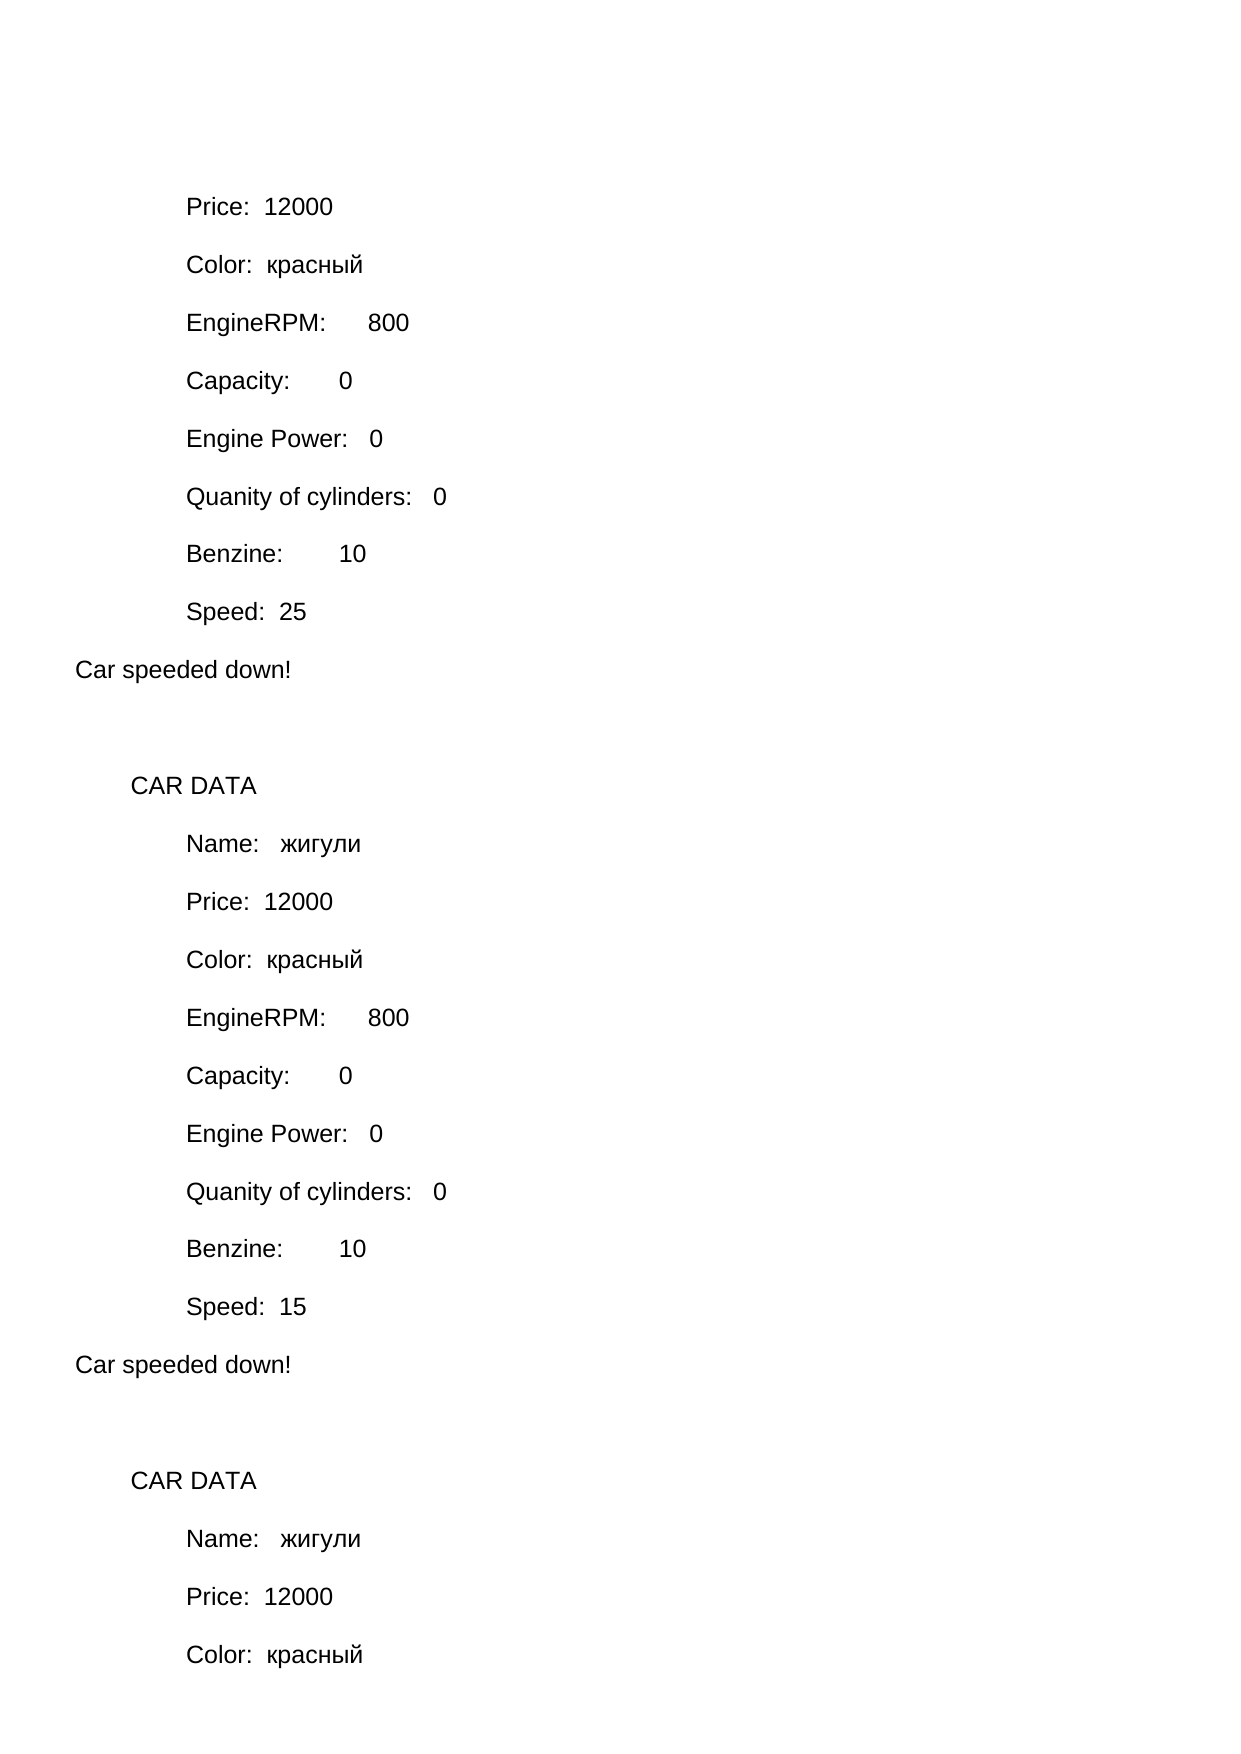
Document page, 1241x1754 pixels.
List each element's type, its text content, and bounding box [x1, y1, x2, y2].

text CAR DATA [75, 771, 1165, 800]
text Color: красный [75, 945, 1165, 974]
text Price: 12000 [75, 887, 1165, 916]
text Speed: 25 [75, 597, 1165, 626]
text Quanity of cylinders: 0 [75, 1177, 1165, 1205]
text EngineRPM: 800 [75, 1003, 1165, 1032]
text Price: 12000 [75, 1582, 1165, 1611]
text Color: красный [75, 250, 1165, 279]
text EngineRPM: 800 [75, 308, 1165, 337]
text Quanity of cylinders: 0 [75, 482, 1165, 510]
text Color: красный [75, 1640, 1165, 1669]
text Capacity: 0 [75, 366, 1165, 394]
text Speed: 15 [75, 1292, 1165, 1321]
text CAR DATA [75, 1466, 1165, 1495]
text Name: жигули [75, 829, 1165, 858]
text Engine Power: 0 [75, 424, 1165, 452]
text Price: 12000 [75, 192, 1165, 221]
text Capacity: 0 [75, 1061, 1165, 1089]
text Benzine: 10 [75, 1234, 1165, 1263]
text Engine Power: 0 [75, 1119, 1165, 1147]
text Benzine: 10 [75, 539, 1165, 568]
text Car speeded down! [75, 655, 1165, 684]
text Car speeded down! [75, 1350, 1165, 1379]
text Name: жигули [75, 1524, 1165, 1553]
